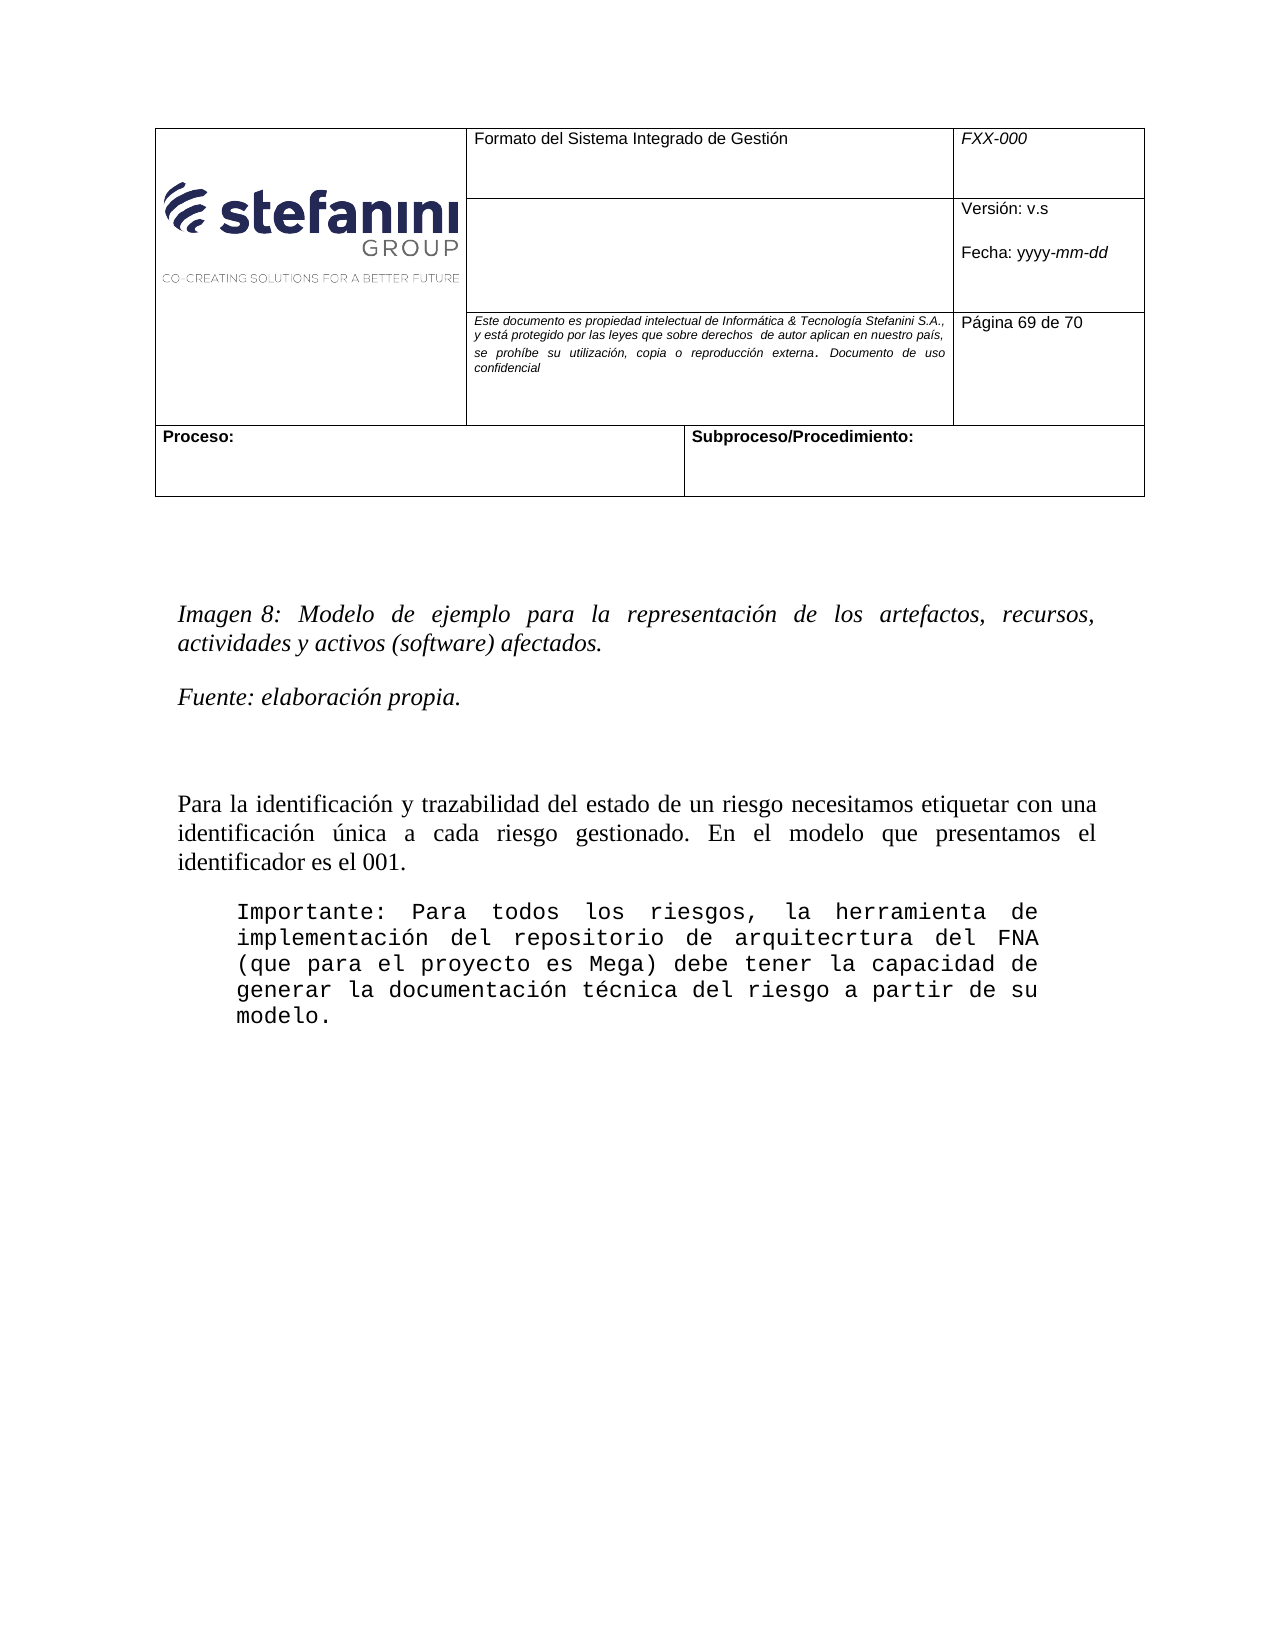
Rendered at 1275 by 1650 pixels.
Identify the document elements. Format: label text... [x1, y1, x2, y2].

picture [162, 182, 460, 286]
text Importante: Para todos los riesgos, la herramienta de implementación del repositorio de arquitecrtura del FNA (que para el proyecto es Mega) debe tener la capacidad de generar la documentación técnica del riesgo a partir de su modelo. [236, 901, 1039, 1030]
text Para la identificación y trazabilidad del estado de un riesgo necesitamos etiquetar con una identificación única a cada riesgo gestionado. En el modelo que presentamos el identificador es el 001. [177, 789, 1098, 876]
text Imagen 8: Modelo de ejemplo para la representación de los artefactos, recursos, actividades y activos (software) afectados. [177, 599, 1098, 657]
text Fuente: elaboración propia. [177, 682, 1098, 711]
